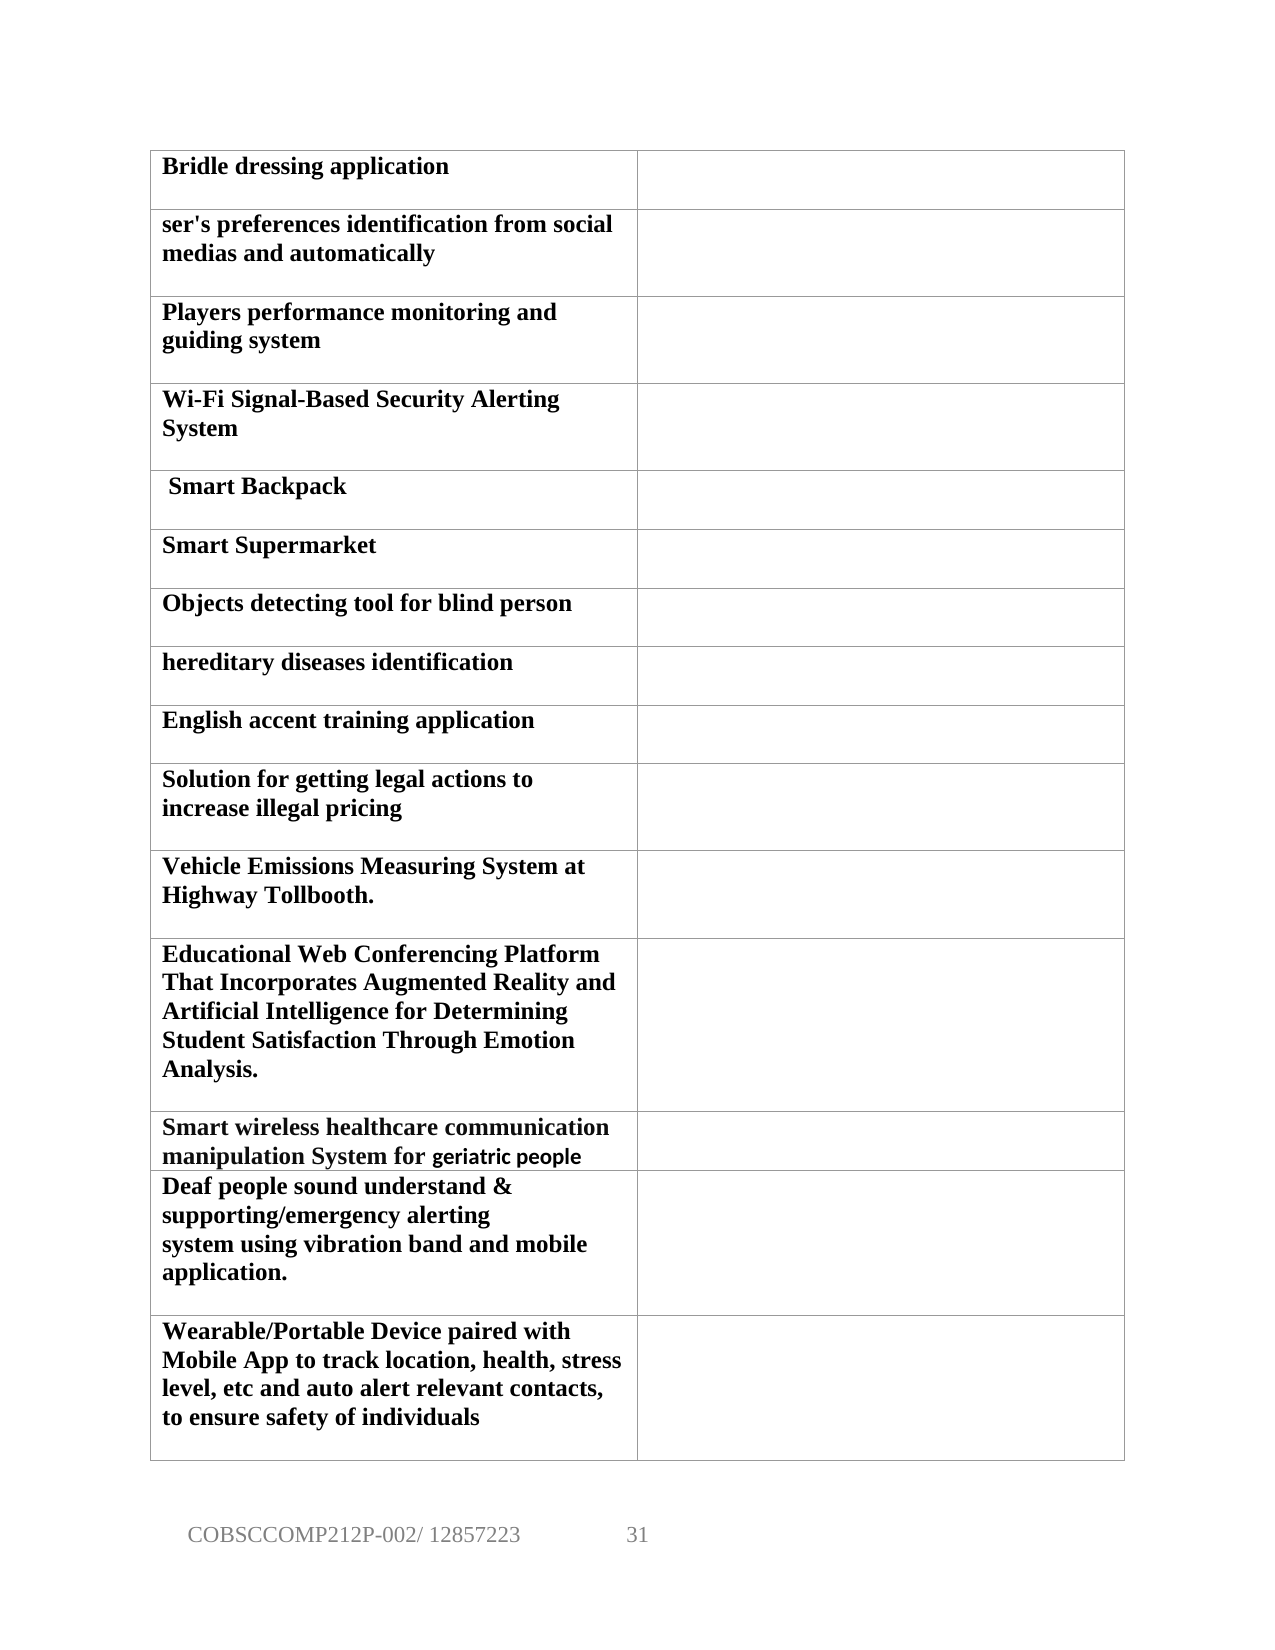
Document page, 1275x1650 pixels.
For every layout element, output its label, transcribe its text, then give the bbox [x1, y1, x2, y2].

table_cell Wearable/Portable Device paired with Mobile App to track location, health, stress level, etc and auto alert relevant contacts, to ensure safety of individuals [151, 1316, 637, 1460]
table_cell [638, 939, 1124, 1111]
table_cell [638, 530, 1124, 587]
table_cell Wi-Fi Signal-Based Security Alerting System [151, 384, 637, 470]
table_cell [638, 1316, 1124, 1460]
table_cell Objects detecting tool for blind person [151, 589, 637, 646]
table_cell [638, 151, 1124, 208]
table_cell Vehicle Emissions Measuring System at Highway Tollbooth. [151, 851, 637, 938]
table_cell Players performance monitoring and guiding system [151, 297, 637, 383]
table_cell English accent training application [151, 706, 637, 763]
table_cell hereditary diseases identification [151, 647, 637, 704]
table_cell [638, 1112, 1124, 1170]
table_cell Deaf people sound understand & supporting/emergency alerting system using vibration band and mobile application. [151, 1171, 637, 1315]
table_cell ser's preferences identification from social medias and automatically [151, 210, 637, 296]
table_cell [638, 647, 1124, 704]
table_cell [638, 384, 1124, 470]
table_cell Smart wireless healthcare communication manipulation System for geriatric people [151, 1112, 637, 1170]
table_cell Bridle dressing application [151, 151, 637, 208]
table_cell Smart Supermarket [151, 530, 637, 587]
table_cell [638, 471, 1124, 529]
table_cell [638, 851, 1124, 938]
table_cell [638, 764, 1124, 850]
table_cell [638, 706, 1124, 763]
table_cell Solution for getting legal actions to increase illegal pricing [151, 764, 637, 850]
table_cell [638, 589, 1124, 646]
table_cell [638, 1171, 1124, 1315]
table_cell [638, 210, 1124, 296]
table_cell [638, 297, 1124, 383]
table_cell Smart Backpack [151, 471, 637, 529]
table_cell Educational Web Conferencing Platform That Incorporates Augmented Reality and Artificial Intelligence for Determining Student Satisfaction Through Emotion Analysis. [151, 939, 637, 1111]
